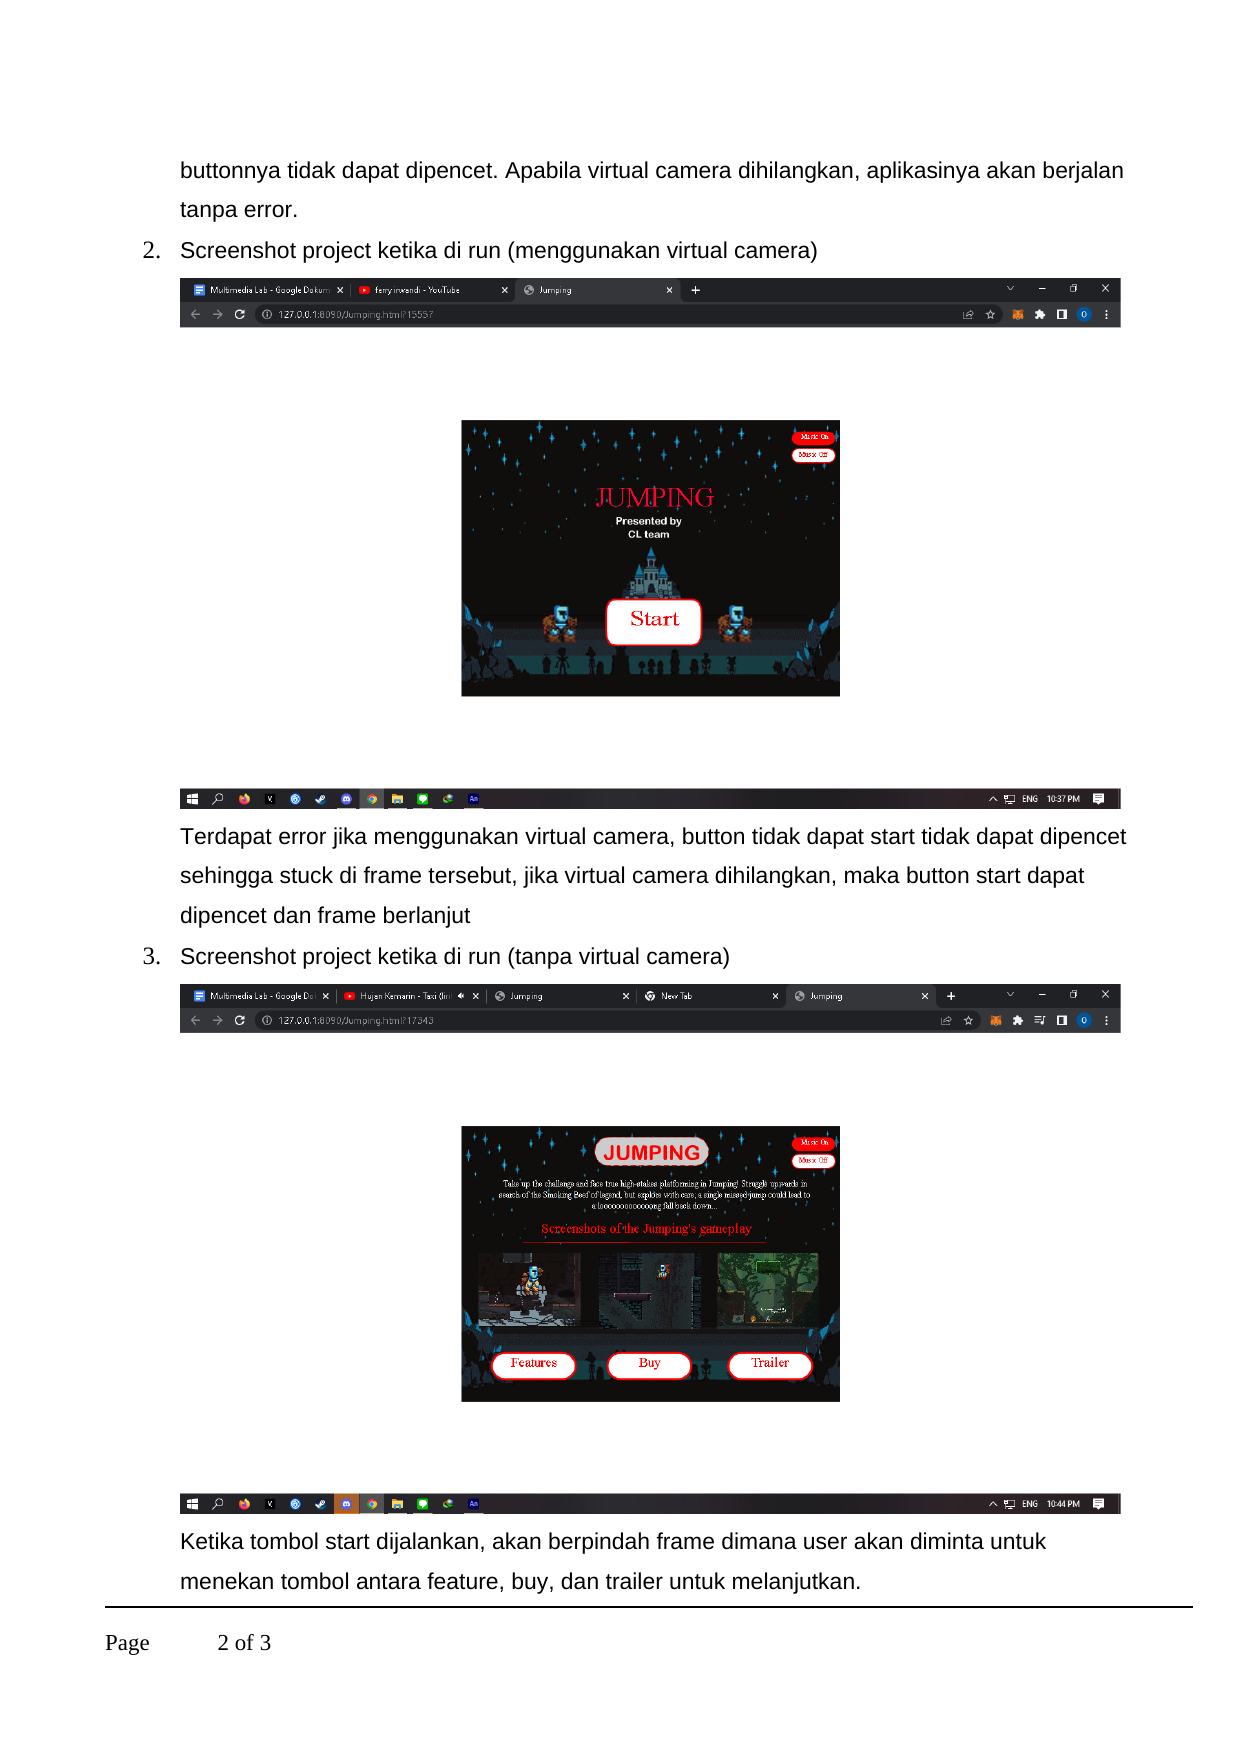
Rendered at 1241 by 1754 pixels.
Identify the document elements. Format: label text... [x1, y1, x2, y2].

list Terdapat error jika menggunakan virtual camera, button tidak dapat start tidak dapat dipencet sehingga stuck di frame tersebut, jika virtual camera dihilangkan, maka button start dapat dipencet dan frame berlanjut [180, 823, 1135, 928]
list Screenshot project ketika di run (tanpa virtual camera) [142, 941, 1135, 970]
picture [180, 984, 1121, 1514]
list Ketika tombol start dijalankan, akan berpindah frame dimana user akan diminta untuk menekan tombol antara feature, buy, dan trailer untuk melanjutkan. [180, 1528, 1135, 1594]
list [180, 157, 1135, 222]
picture [180, 278, 1121, 809]
list Screenshot project ketika di run (menggunakan virtual camera) [142, 236, 1135, 264]
